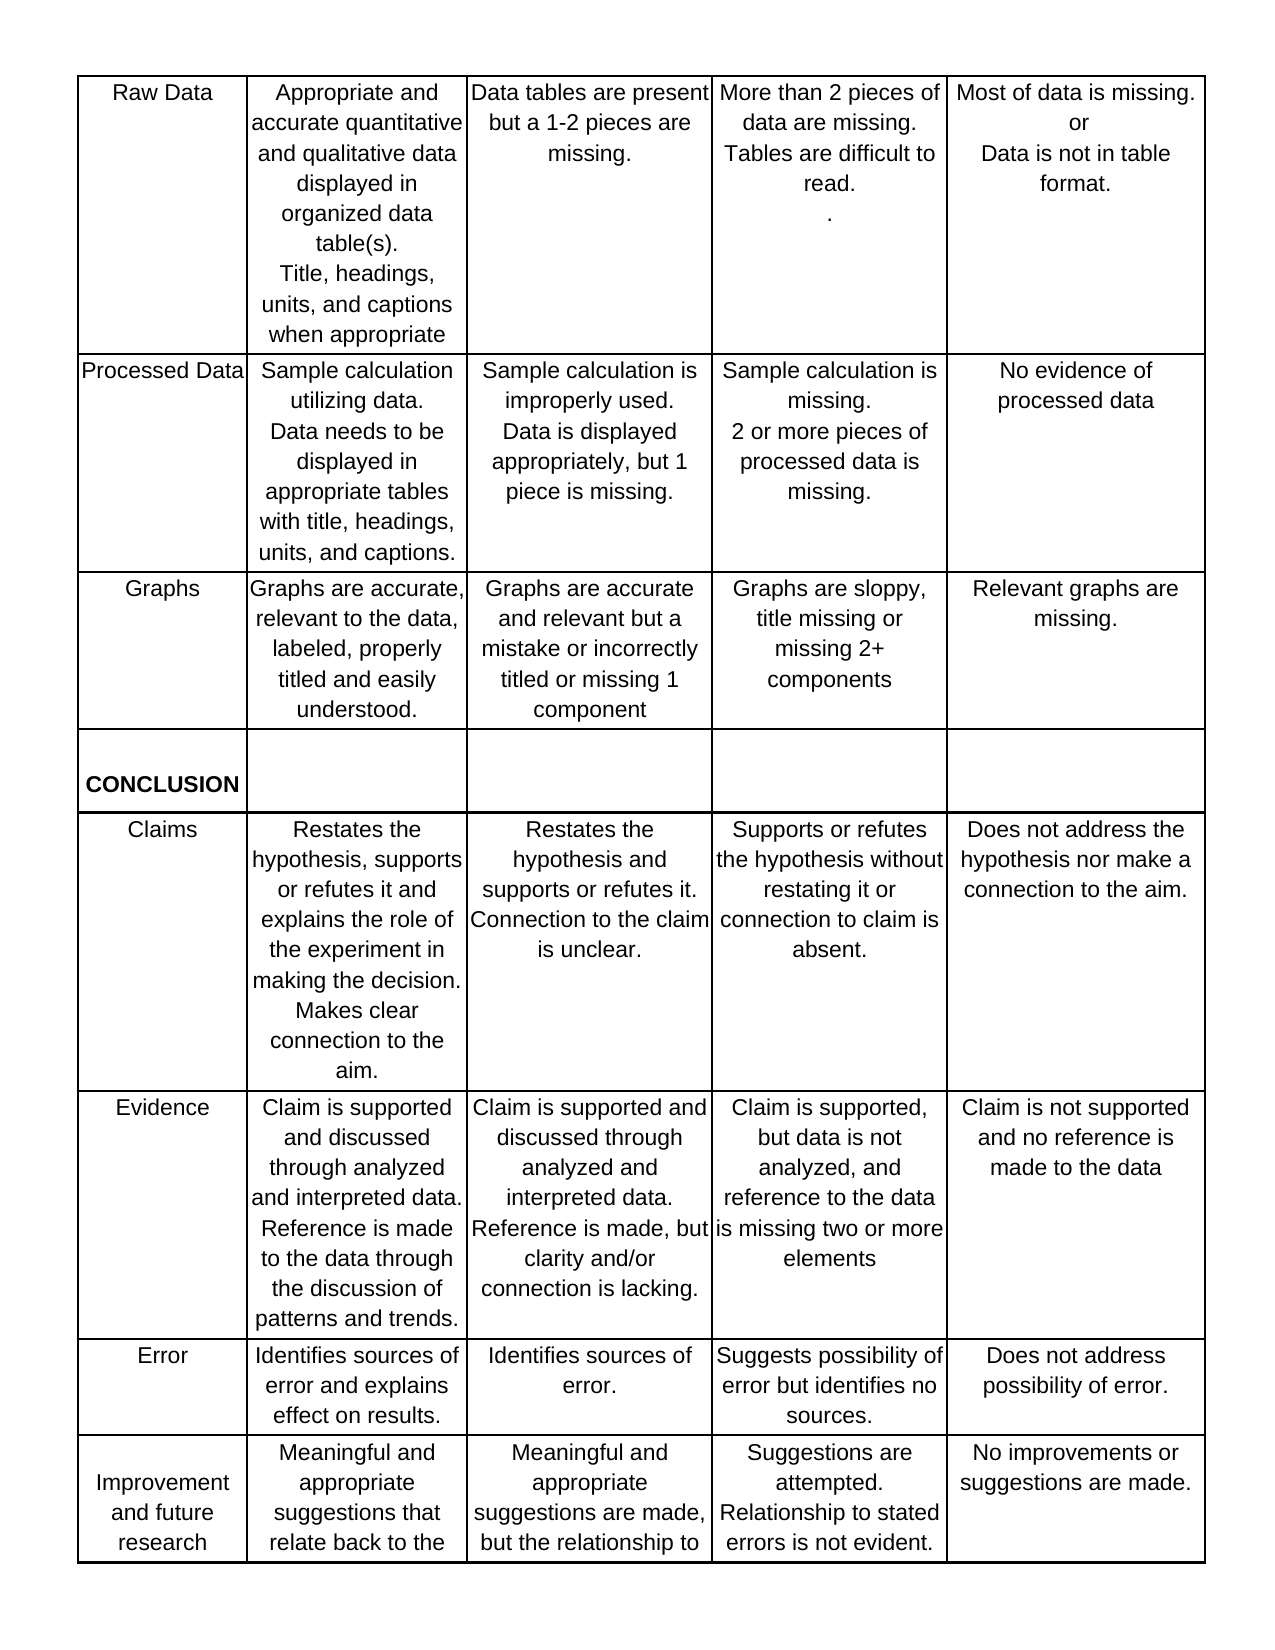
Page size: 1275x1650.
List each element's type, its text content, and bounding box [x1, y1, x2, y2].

table_cell Restates the hypothesis and supports or refutes it. Connection to the claim is unclear. [468, 814, 711, 1089]
table_cell Graphs [79, 573, 246, 728]
table_cell Does not address the hypothesis nor make a connection to the aim. [948, 814, 1204, 1089]
table_cell Evidence [79, 1092, 246, 1337]
table_cell More than 2 pieces of data are missing. Tables are difficult to read. . [713, 77, 946, 353]
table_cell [248, 1436, 466, 1561]
table_cell Graphs are accurate, relevant to the data, labeled, properly titled and easily understood. [248, 573, 466, 728]
table_cell Suggests possibility of error but identifies no sources. [713, 1340, 946, 1434]
table_cell Claim is supported and discussed through analyzed and interpreted data. Reference is made, but clarity and/or connection is lacking. [468, 1092, 711, 1337]
table_cell Sample calculation utilizing data. Data needs to be displayed in appropriate tables with title, headings, units, and captions. [248, 355, 466, 571]
table_cell Supports or refutes the hypothesis without restating it or connection to claim is absent. [713, 814, 946, 1089]
table_cell Sample calculation is improperly used. Data is displayed appropriately, but 1 piece is missing. [468, 355, 711, 571]
table_cell No evidence of processed data [948, 355, 1204, 571]
table_cell Graphs are sloppy, title missing or missing 2+ components [713, 573, 946, 728]
table_cell Claims [79, 814, 246, 1089]
table_cell Claim is supported, but data is not analyzed, and reference to the data is missing two or more elements [713, 1092, 946, 1337]
table_cell CONCLUSION [79, 730, 246, 811]
table_cell Identifies sources of error. [468, 1340, 711, 1434]
table_cell [468, 730, 711, 811]
table_cell Processed Data [79, 355, 246, 571]
table_cell [948, 730, 1204, 811]
table_cell [713, 730, 946, 811]
table_cell Relevant graphs are missing. [948, 573, 1204, 728]
table_cell Does not address possibility of error. [948, 1340, 1204, 1434]
table_cell Data tables are present but a 1-2 pieces are missing. [468, 77, 711, 353]
table_cell Restates the hypothesis, supports or refutes it and explains the role of the experiment in making the decision. Makes clear connection to the aim. [248, 814, 466, 1089]
table_cell Raw Data [79, 77, 246, 353]
table_cell Most of data is missing. or Data is not in table format. [948, 77, 1204, 353]
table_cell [79, 1436, 246, 1561]
table_cell Claim is not supported and no reference is made to the data [948, 1092, 1204, 1337]
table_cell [948, 1436, 1204, 1561]
table_cell Identifies sources of error and explains effect on results. [248, 1340, 466, 1434]
table_cell Error [79, 1340, 246, 1434]
table_cell Graphs are accurate and relevant but a mistake or incorrectly titled or missing 1 component [468, 573, 711, 728]
table_cell Sample calculation is missing. 2 or more pieces of processed data is missing. [713, 355, 946, 571]
table_cell [248, 730, 466, 811]
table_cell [713, 1436, 946, 1561]
table_cell Claim is supported and discussed through analyzed and interpreted data. Reference is made to the data through the discussion of patterns and trends. [248, 1092, 466, 1337]
table_cell Appropriate and accurate quantitative and qualitative data displayed in organized data table(s). Title, headings, units, and captions when appropriate [248, 77, 466, 353]
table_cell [468, 1436, 711, 1561]
